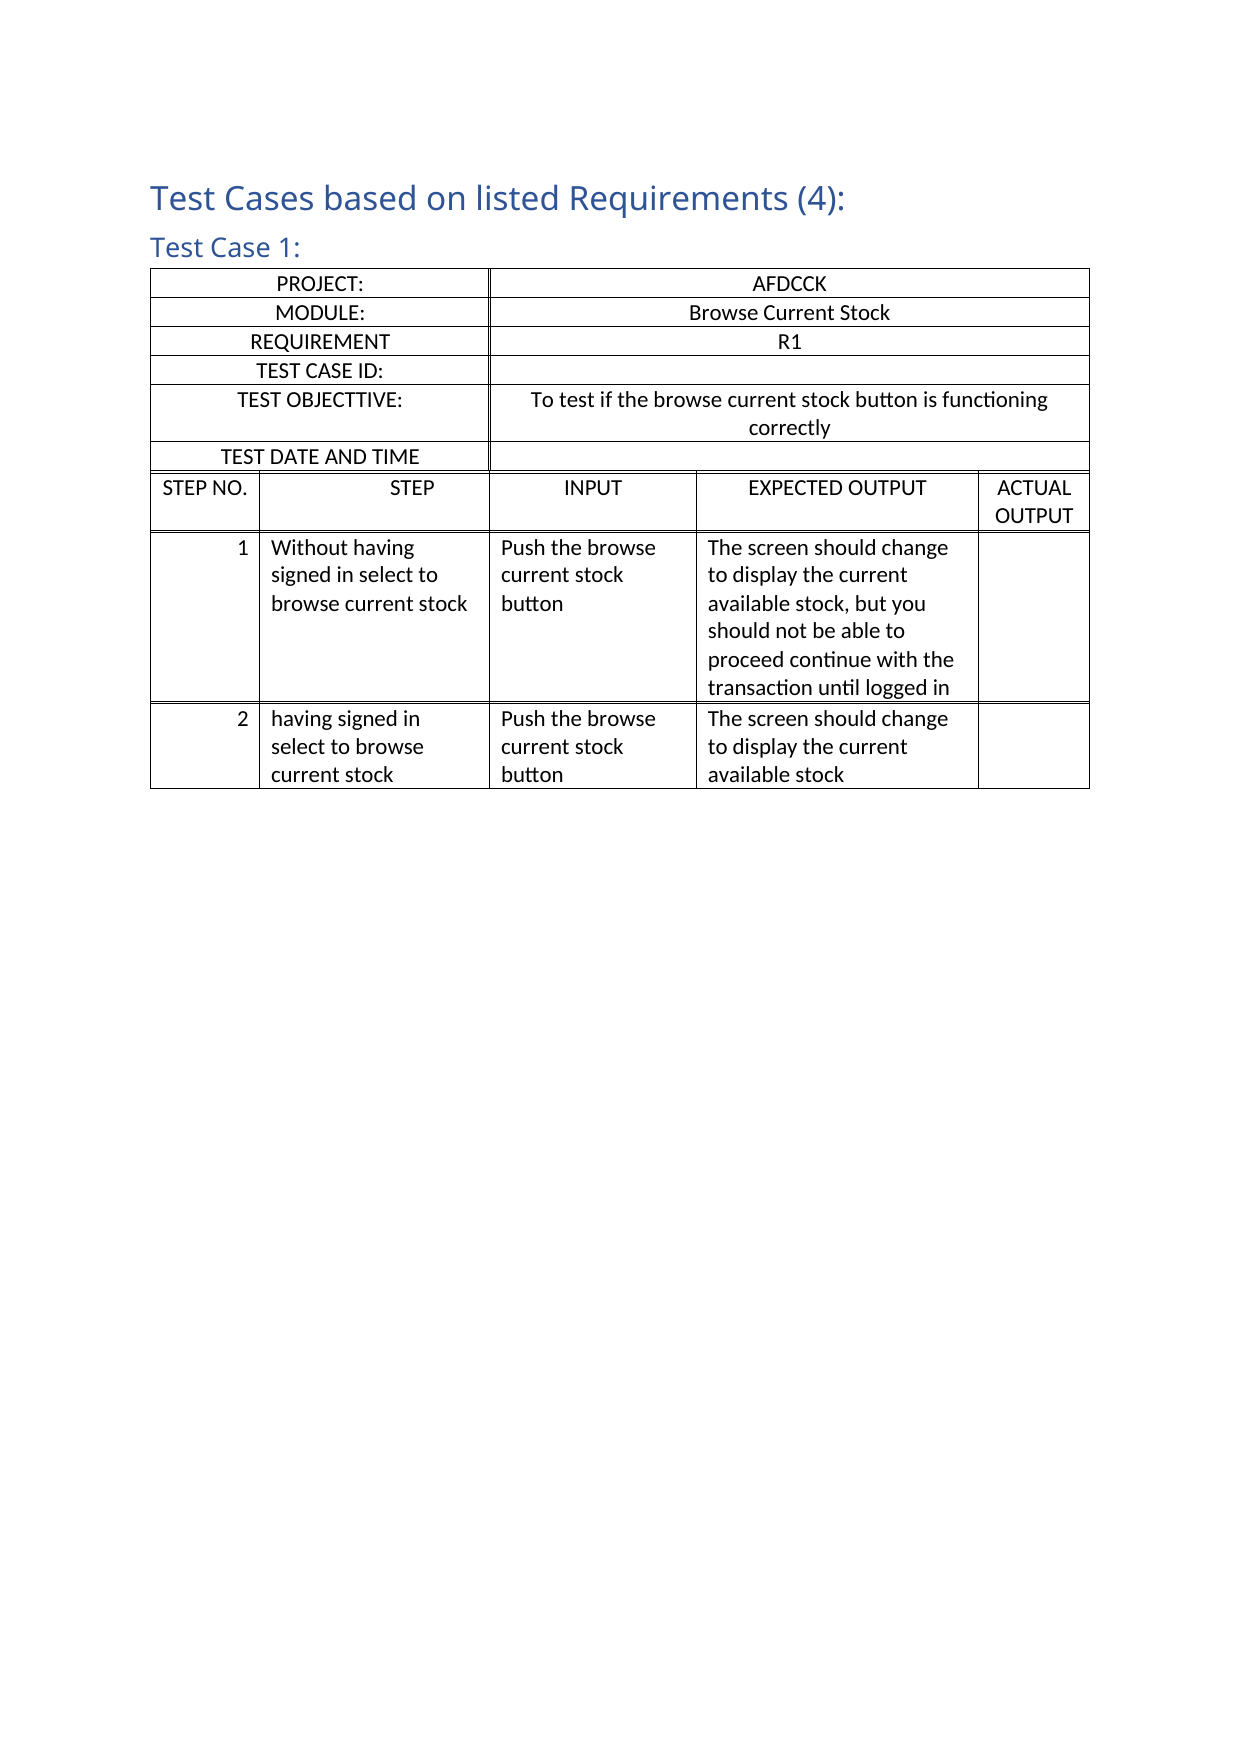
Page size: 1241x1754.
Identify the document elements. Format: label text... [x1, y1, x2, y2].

table_cell [491, 356, 1089, 384]
subtitle Test Case 1: [150, 228, 1090, 265]
table_cell having signed in select to browse current stock [260, 704, 489, 788]
table_cell Push the browse current stock button [490, 533, 696, 701]
table_cell 1 [151, 533, 259, 701]
table_cell STEP [260, 474, 489, 529]
table_cell Without having signed in select to browse current stock [260, 533, 489, 701]
table_cell R1 [491, 327, 1089, 355]
table_cell [979, 533, 1089, 701]
table_cell EXPECTED OUTPUT [697, 474, 978, 529]
table_cell TEST OBJECTTIVE: [151, 385, 488, 441]
table_cell [491, 442, 1089, 470]
table_cell [979, 704, 1089, 788]
table_cell Push the browse current stock button [490, 704, 696, 788]
table_cell MODULE: [151, 298, 488, 326]
table_cell To test if the browse current stock button is functioning correctly [491, 385, 1089, 441]
table_cell REQUIREMENT [151, 327, 488, 355]
table_cell TEST CASE ID: [151, 356, 488, 384]
table_cell TEST DATE AND TIME [151, 442, 488, 470]
table_cell ACTUAL OUTPUT [979, 474, 1089, 529]
table_header AFDCCK [491, 269, 1089, 297]
table_cell The screen should change to display the current available stock [697, 704, 978, 788]
table_cell Browse Current Stock [491, 298, 1089, 326]
table_cell 2 [151, 704, 259, 788]
table_cell STEP NO. [151, 474, 259, 529]
table_cell The screen should change to display the current available stock, but you should not be able to proceed continue with the transaction until logged in [697, 533, 978, 701]
table_cell INPUT [490, 474, 696, 529]
subtitle Test Cases based on listed Requirements (4): [150, 175, 1090, 220]
table_header PROJECT: [151, 269, 488, 297]
